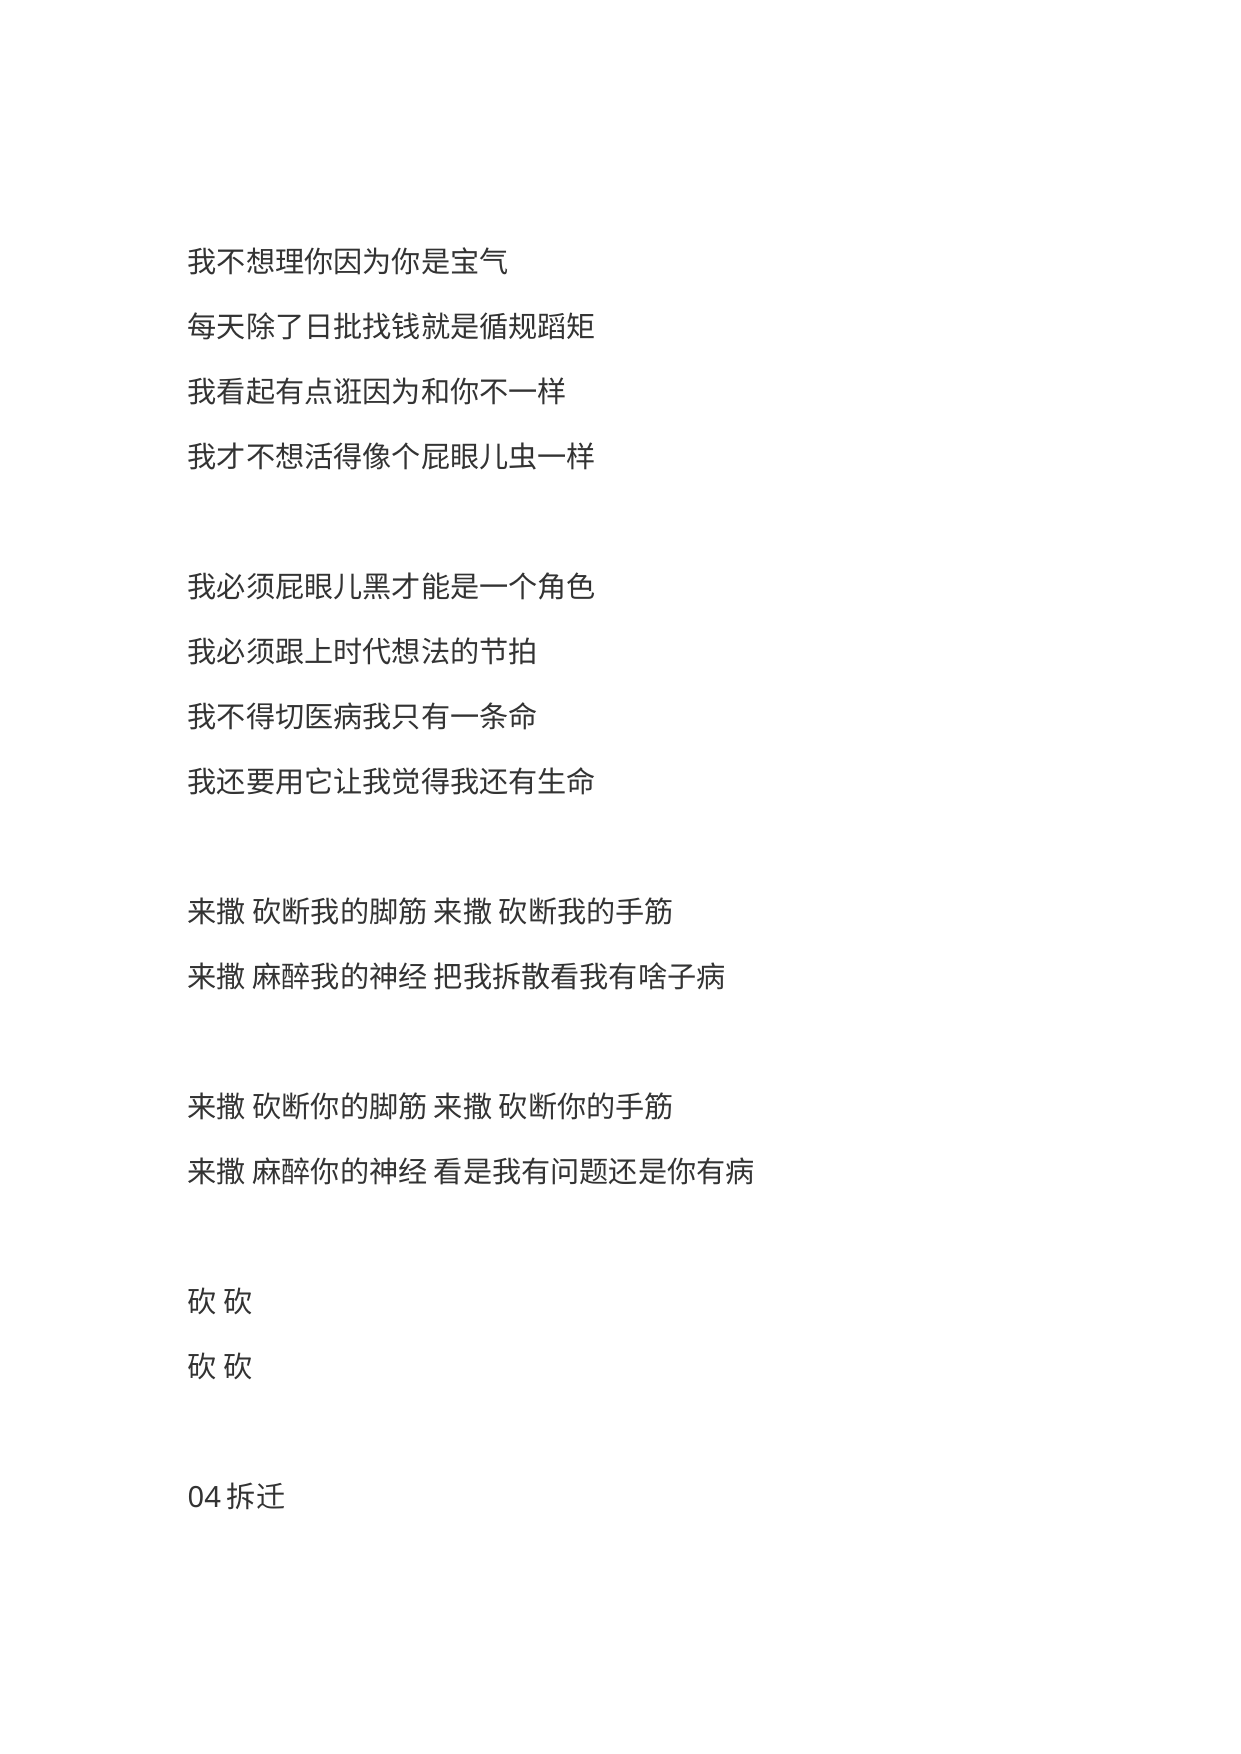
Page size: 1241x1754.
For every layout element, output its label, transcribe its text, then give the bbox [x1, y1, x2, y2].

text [187, 162, 1053, 1397]
text 04拆迁 [187, 1462, 1053, 1527]
